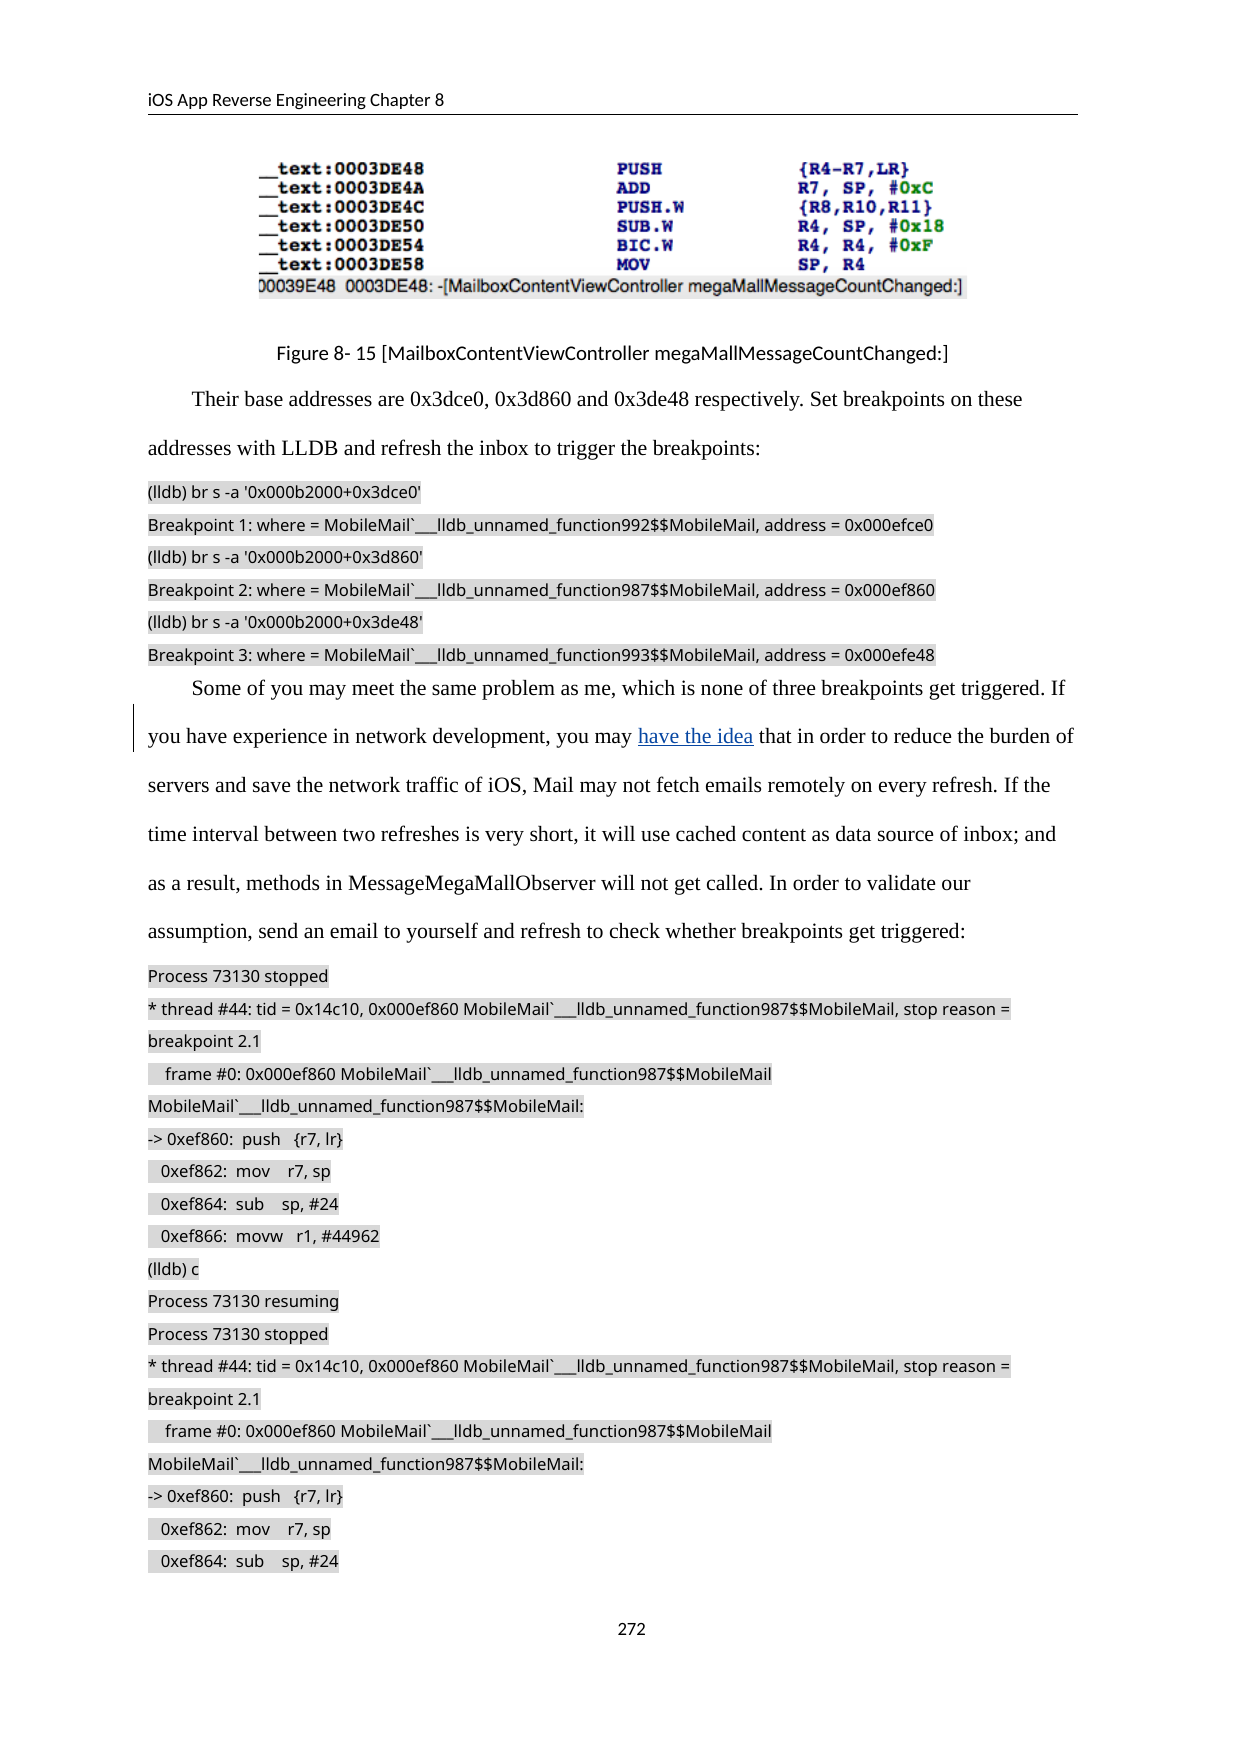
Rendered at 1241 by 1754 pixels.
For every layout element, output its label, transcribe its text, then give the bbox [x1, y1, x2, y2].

text Their base addresses are 0x3dce0, 0x3d860 and 0x3de48 respectively. Set breakpoints on these addresses with LLDB and refresh the inbox to trigger the breakpoints: [148, 382, 1078, 463]
text * thread #44: tid = 0x14c10, 0x000ef860 MobileMail`___lldb_unnamed_function987$$MobileMail, stop reason = breakpoint 2.1 [148, 1350, 1078, 1415]
text (lldb) c [148, 1252, 1078, 1285]
text 0xef866: movw r1, #44962 [148, 1220, 1078, 1252]
text Breakpoint 2: where = MobileMail`___lldb_unnamed_function987$$MobileMail, address = 0x000ef860 [148, 574, 1078, 606]
text * thread #44: tid = 0x14c10, 0x000ef860 MobileMail`___lldb_unnamed_function987$$MobileMail, stop reason = breakpoint 2.1 [148, 992, 1078, 1057]
text Breakpoint 3: where = MobileMail`___lldb_unnamed_function993$$MobileMail, address = 0x000efe48 [148, 639, 1078, 671]
text Process 73130 stopped [148, 1317, 1078, 1350]
picture [258, 162, 968, 299]
text 0xef864: sub sp, #24 [148, 1545, 1078, 1577]
text Breakpoint 1: where = MobileMail`___lldb_unnamed_function992$$MobileMail, address = 0x000efce0 [148, 509, 1078, 541]
text MobileMail`___lldb_unnamed_function987$$MobileMail: [148, 1090, 1078, 1122]
text 0xef862: mov r7, sp [148, 1512, 1078, 1545]
text -> 0xef860: push {r7, lr} [148, 1122, 1078, 1155]
text (lldb) br s -a '0x000b2000+0x3de48' [148, 606, 1078, 639]
text (lldb) br s -a '0x000b2000+0x3d860' [148, 541, 1078, 574]
text frame #0: 0x000ef860 MobileMail`___lldb_unnamed_function987$$MobileMail [148, 1057, 1078, 1090]
text Process 73130 stopped [148, 960, 1078, 992]
text Some of you may meet the same problem as me, which is none of three breakpoints get triggered. If you have experience in network development, you may that in order to reduce the burden of servers and save the network traffic of iOS, Mail may not fetch emails remotely on every refresh. If the time interval between two refreshes is very short, it will use cached content as data source of inbox; and as a result, methods in MessageMegaMallObserver will not get called. In order to validate our assumption, send an email to yourself and refresh to check whether breakpoints get triggered: [148, 671, 1078, 947]
text 0xef864: sub sp, #24 [148, 1187, 1078, 1220]
text -> 0xef860: push {r7, lr} [148, 1480, 1078, 1512]
text MobileMail`___lldb_unnamed_function987$$MobileMail: [148, 1447, 1078, 1480]
text (lldb) br s -a '0x000b2000+0x3dce0' [148, 476, 1078, 509]
text 0xef862: mov r7, sp [148, 1155, 1078, 1187]
text Process 73130 resuming [148, 1285, 1078, 1317]
text frame #0: 0x000ef860 MobileMail`___lldb_unnamed_function987$$MobileMail [148, 1415, 1078, 1447]
